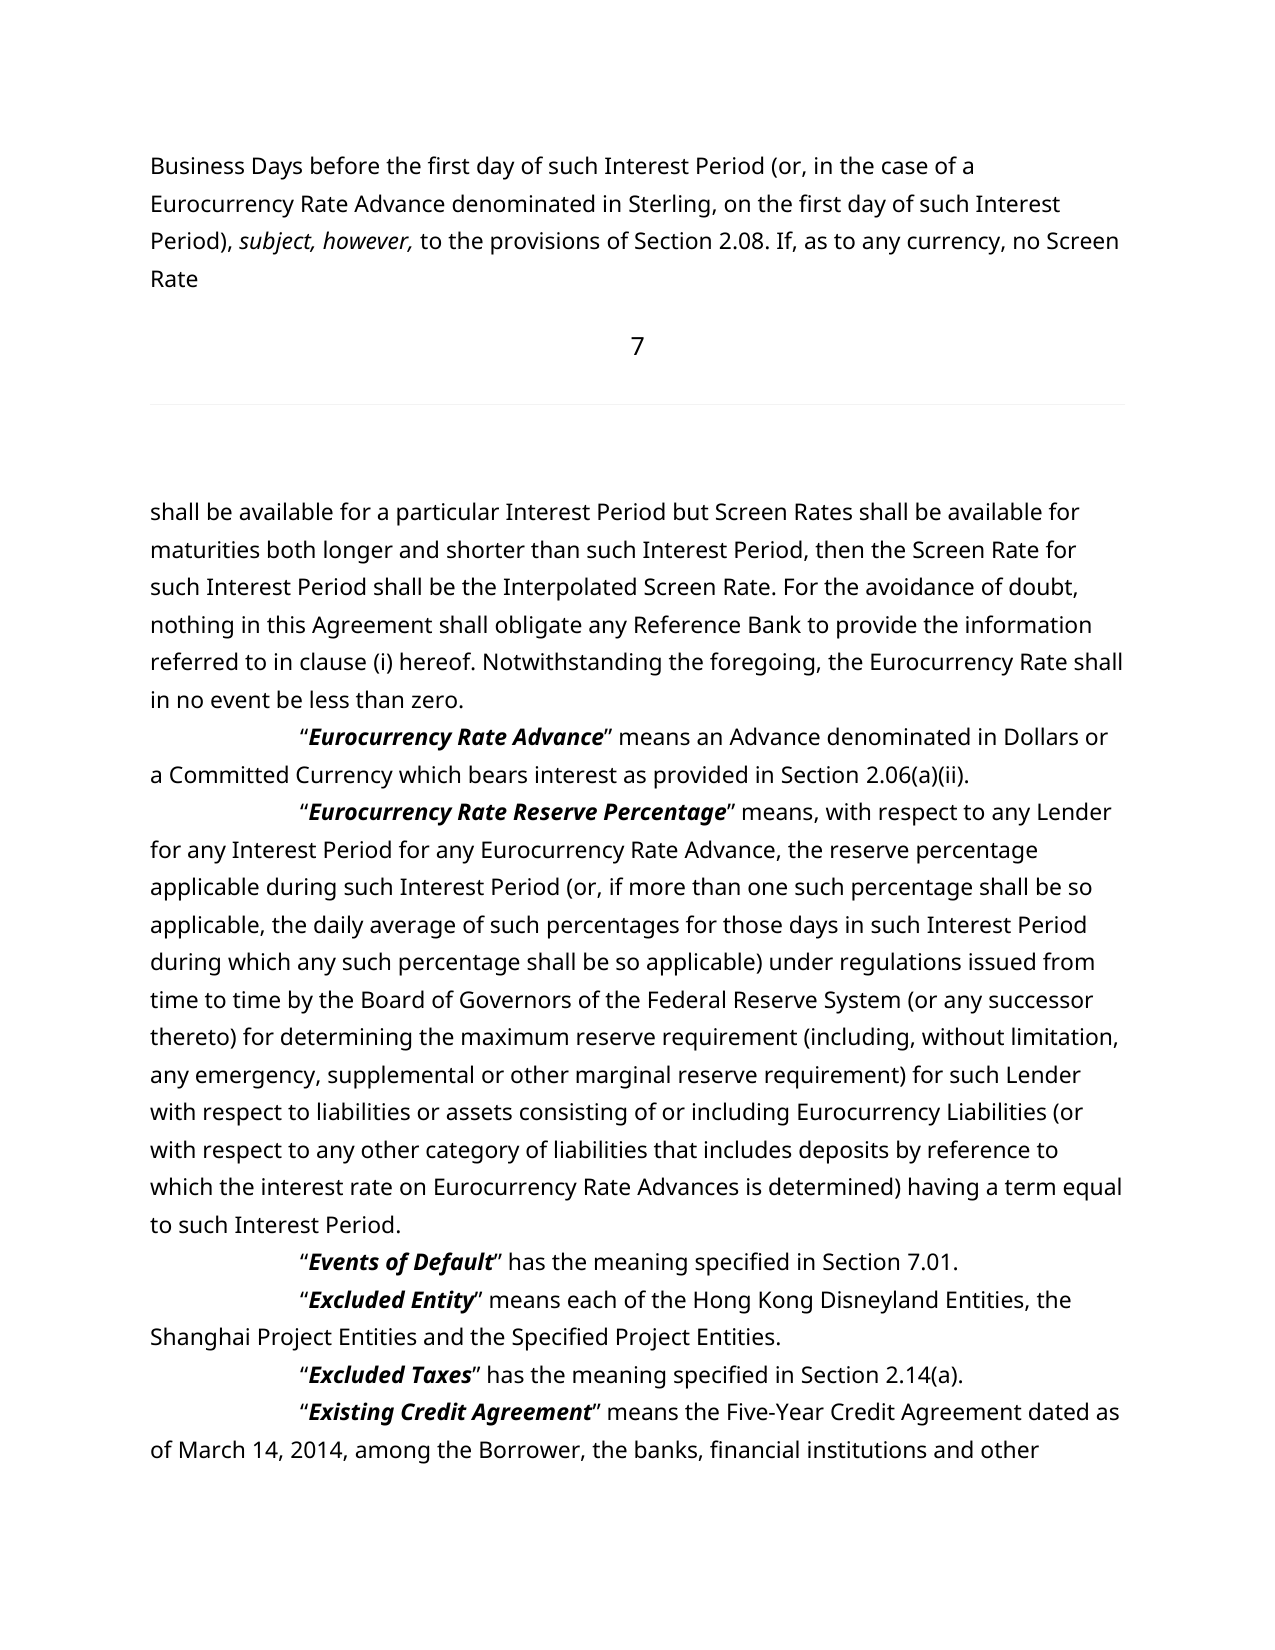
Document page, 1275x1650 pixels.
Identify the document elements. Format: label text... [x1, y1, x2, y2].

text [150, 150, 1125, 294]
text “Events of Default” has the meaning specified in Section 7.01. [150, 1246, 1125, 1277]
text shall be available for a particular Interest Period but Screen Rates shall be available for maturities both longer and shorter than such Interest Period, then the Screen Rate for such Interest Period shall be the Interpolated Screen Rate. For the avoidance of doubt, nothing in this Agreement shall obligate any Reference Bank to provide the information referred to in clause (i) hereof. Notwithstanding the foregoing, the Eurocurrency Rate shall in no event be less than zero. [150, 496, 1125, 715]
text “Eurocurrency Rate Reserve Percentage” means, with respect to any Lender for any Interest Period for any Eurocurrency Rate Advance, the reserve percentage applicable during such Interest Period (or, if more than one such percentage shall be so applicable, the daily average of such percentages for those days in such Interest Period during which any such percentage shall be so applicable) under regulations issued from time to time by the Board of Governors of the Federal Reserve System (or any successor thereto) for determining the maximum reserve requirement (including, without limitation, any emergency, supplemental or other marginal reserve requirement) for such Lender with respect to liabilities or assets consisting of or including Eurocurrency Liabilities (or with respect to any other category of liabilities that includes deposits by reference to which the interest rate on Eurocurrency Rate Advances is determined) having a term equal to such Interest Period. [150, 796, 1125, 1240]
text “Excluded Entity” means each of the Hong Kong Disneyland Entities, the Shanghai Project Entities and the Specified Project Entities. [150, 1283, 1125, 1352]
text “Excluded Taxes” has the meaning specified in Section 2.14(a). [150, 1358, 1125, 1390]
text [150, 1396, 1125, 1465]
text “Eurocurrency Rate Advance” means an Advance denominated in Dollars or a Committed Currency which bears interest as provided in Section 2.06(a)(ii). [150, 721, 1125, 790]
text 7 [150, 329, 1125, 363]
